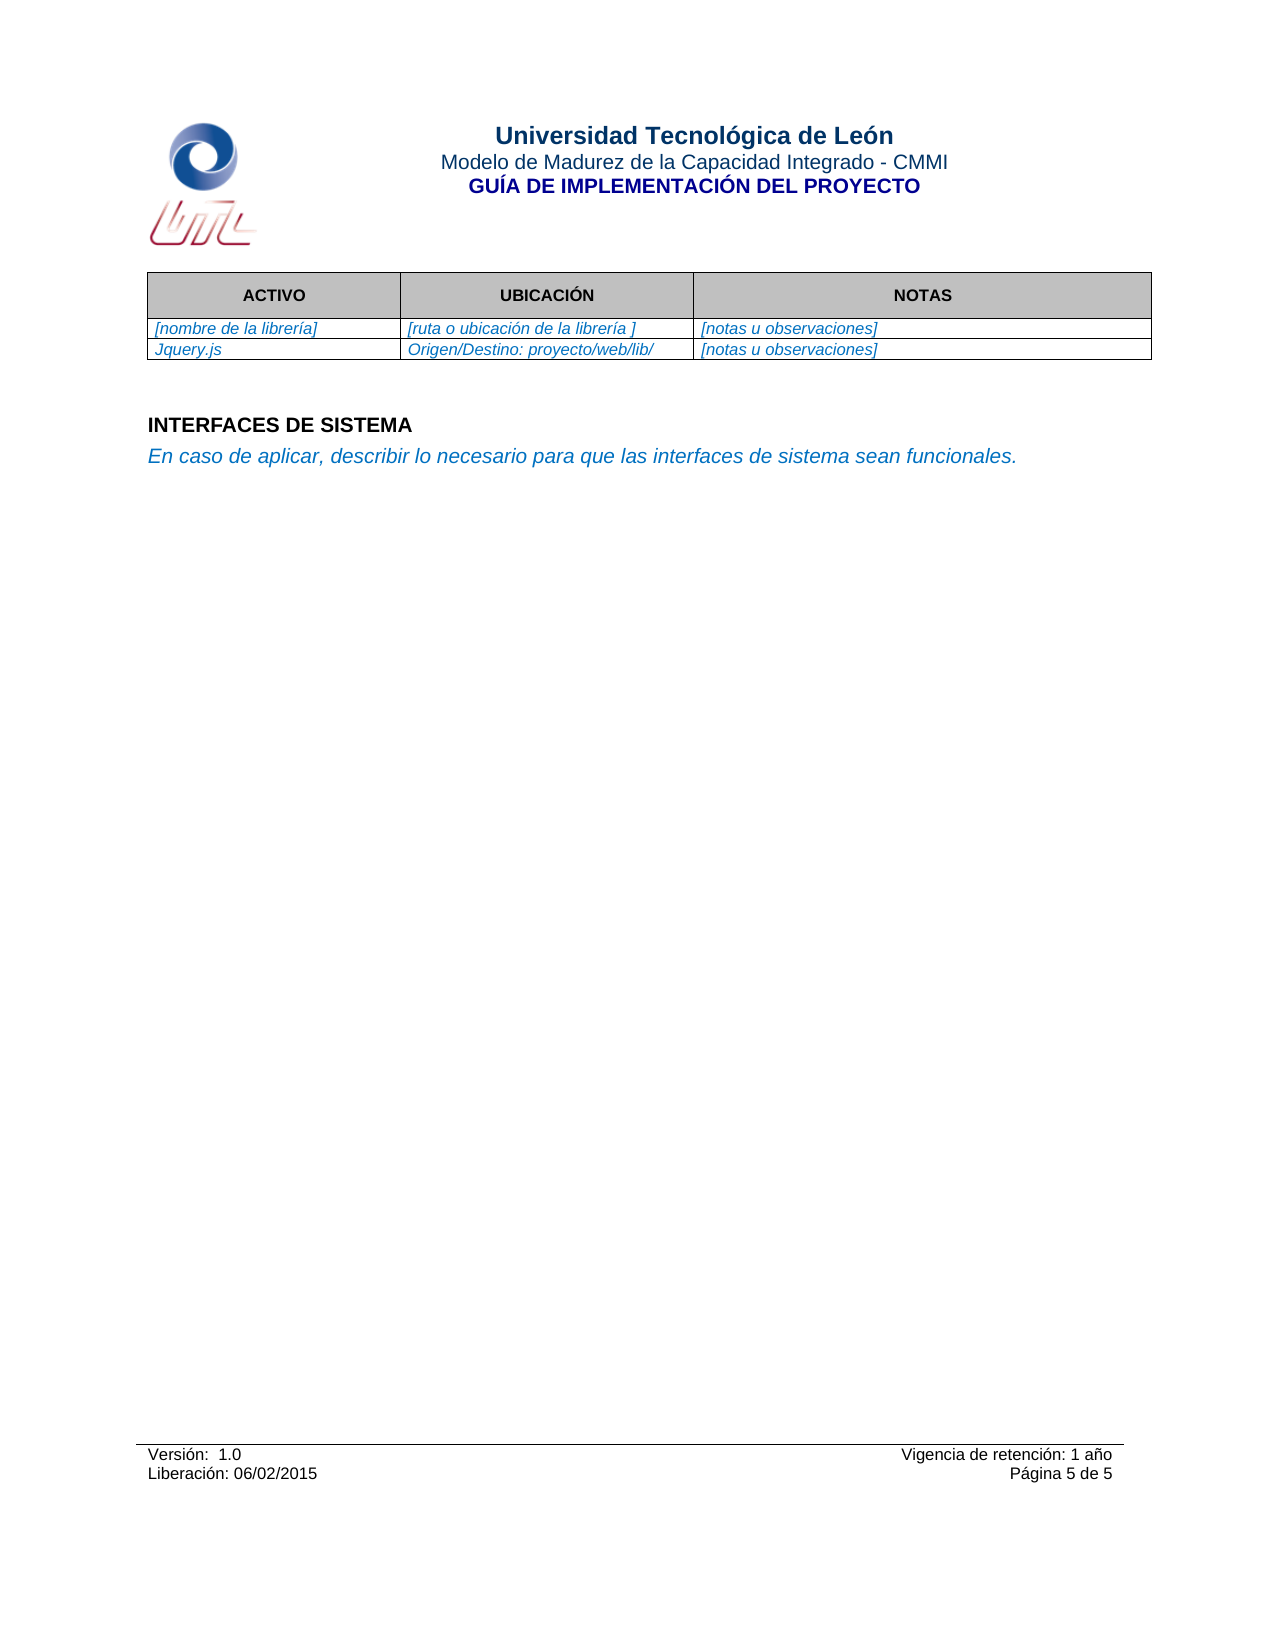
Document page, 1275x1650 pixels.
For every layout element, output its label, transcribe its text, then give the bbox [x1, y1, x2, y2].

table_cell [nombre de la librería] [148, 319, 400, 338]
subtitle INTERFACES DE SISTEMA [148, 413, 1127, 437]
table_cell Jquery.js [148, 339, 400, 358]
table_cell [notas u observaciones] [694, 319, 1151, 338]
table_cell Origen/Destino: proyecto/web/lib/ [401, 339, 693, 358]
picture [147, 118, 261, 258]
table_header NOTAS [694, 273, 1151, 318]
table_cell [ruta o ubicación de la librería ] [401, 319, 693, 338]
table_header UBICACIÓN [401, 273, 693, 318]
table_cell [notas u observaciones] [694, 339, 1151, 358]
text En caso de aplicar, describir lo necesario para que las interfaces de sistema sean funcionales. [148, 443, 1127, 467]
table_header ACTIVO [148, 273, 400, 318]
